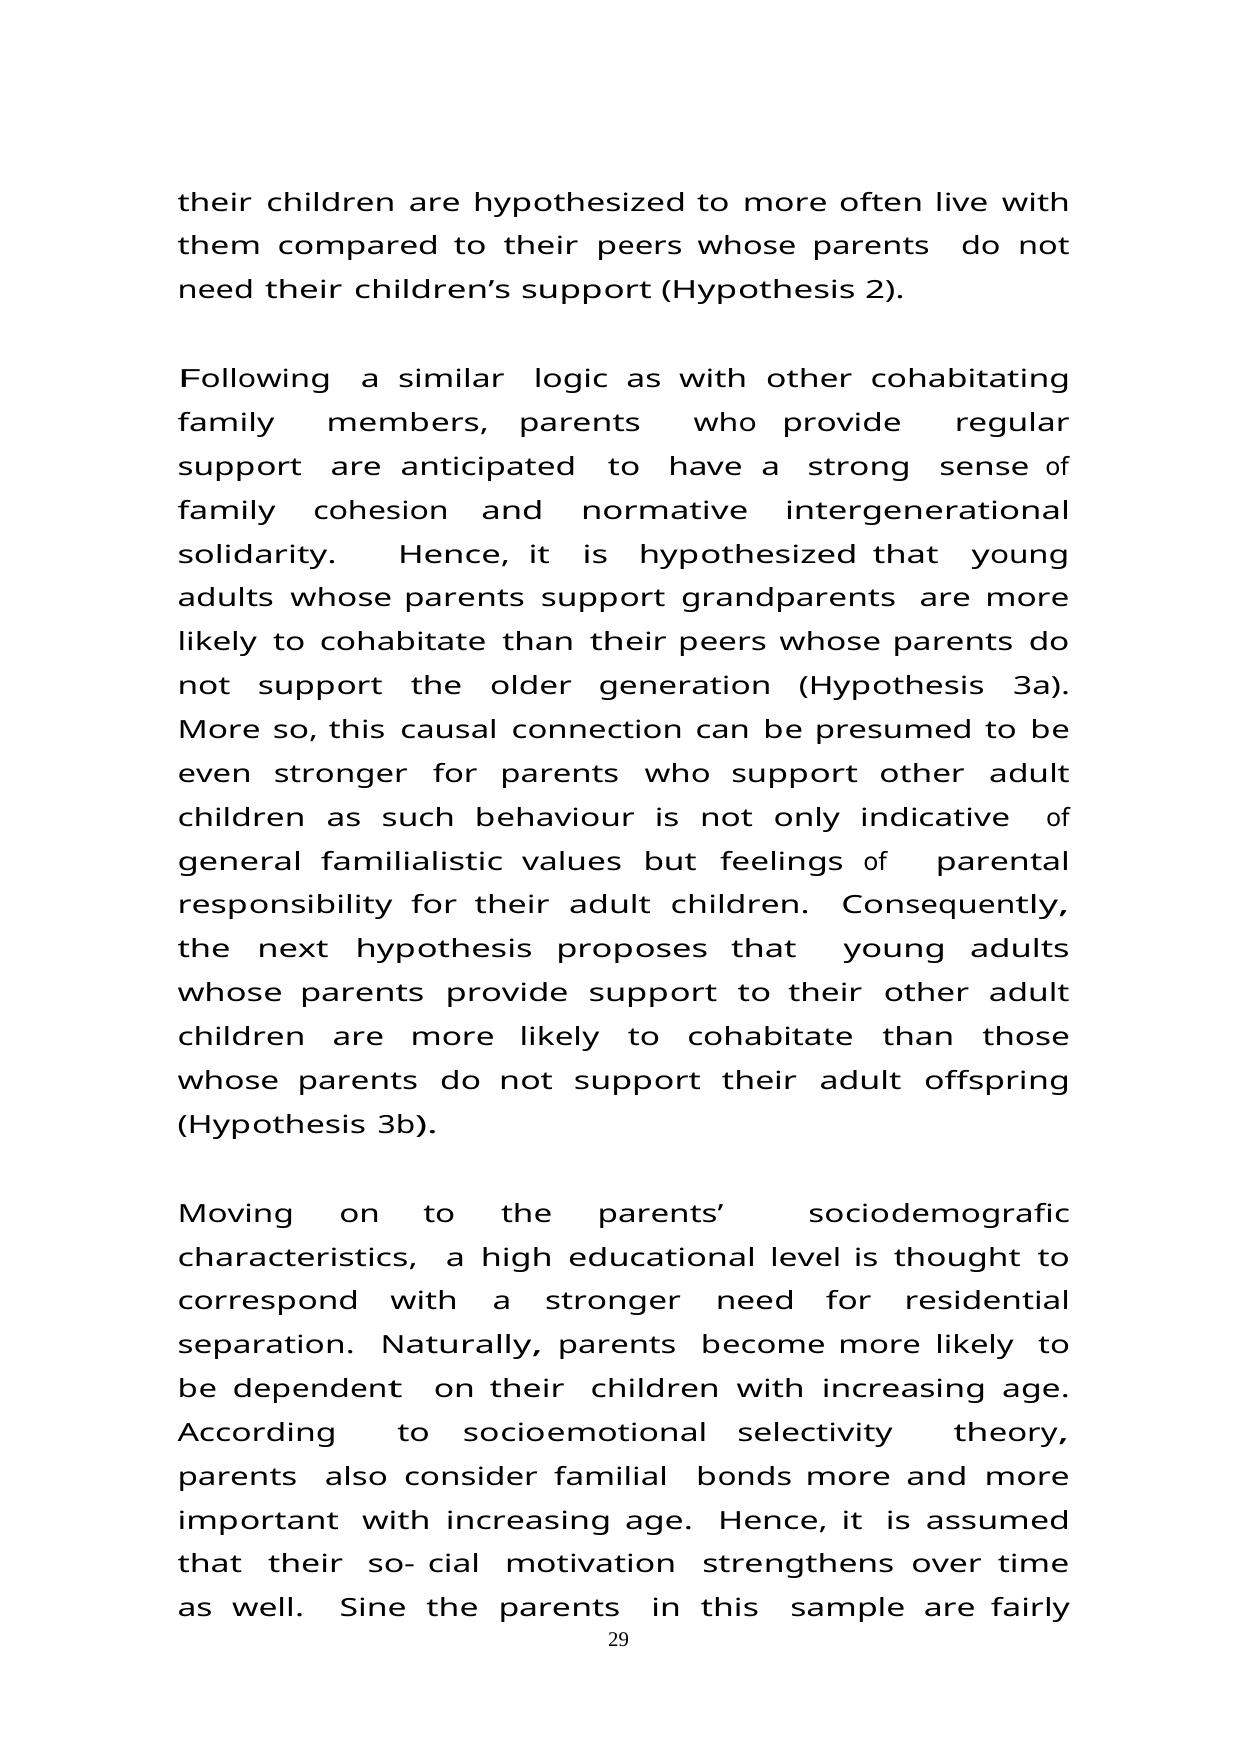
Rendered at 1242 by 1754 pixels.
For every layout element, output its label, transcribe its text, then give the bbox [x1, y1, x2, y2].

text their children are hypothesized to more often live with them compared to their peers whose parents do not need their children’s support (Hypothesis 2). [177, 184, 1070, 306]
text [177, 1195, 1070, 1624]
text Following a similar logic as with other cohabitating family members, parents who provide regular support are anticipated to have a strong sense of family cohesion and normative intergenerational solidarity. Hence, it is hypothesized that young adults whose parents support grandparents are more likely to cohabitate than their peers whose parents do not support the older generation (Hypothesis 3a). More so, this causal connection can be presumed to be even stronger for parents who support other adult children as such behaviour is not only indicative of general familialistic values but feelings of parental responsibility for their adult children. Consequently, the next hypothesis proposes that young adults whose parents provide support to their other adult children are more likely to cohabitate than those whose parents do not support their adult oﬀspring (Hypothesis 3b). [177, 361, 1070, 1140]
